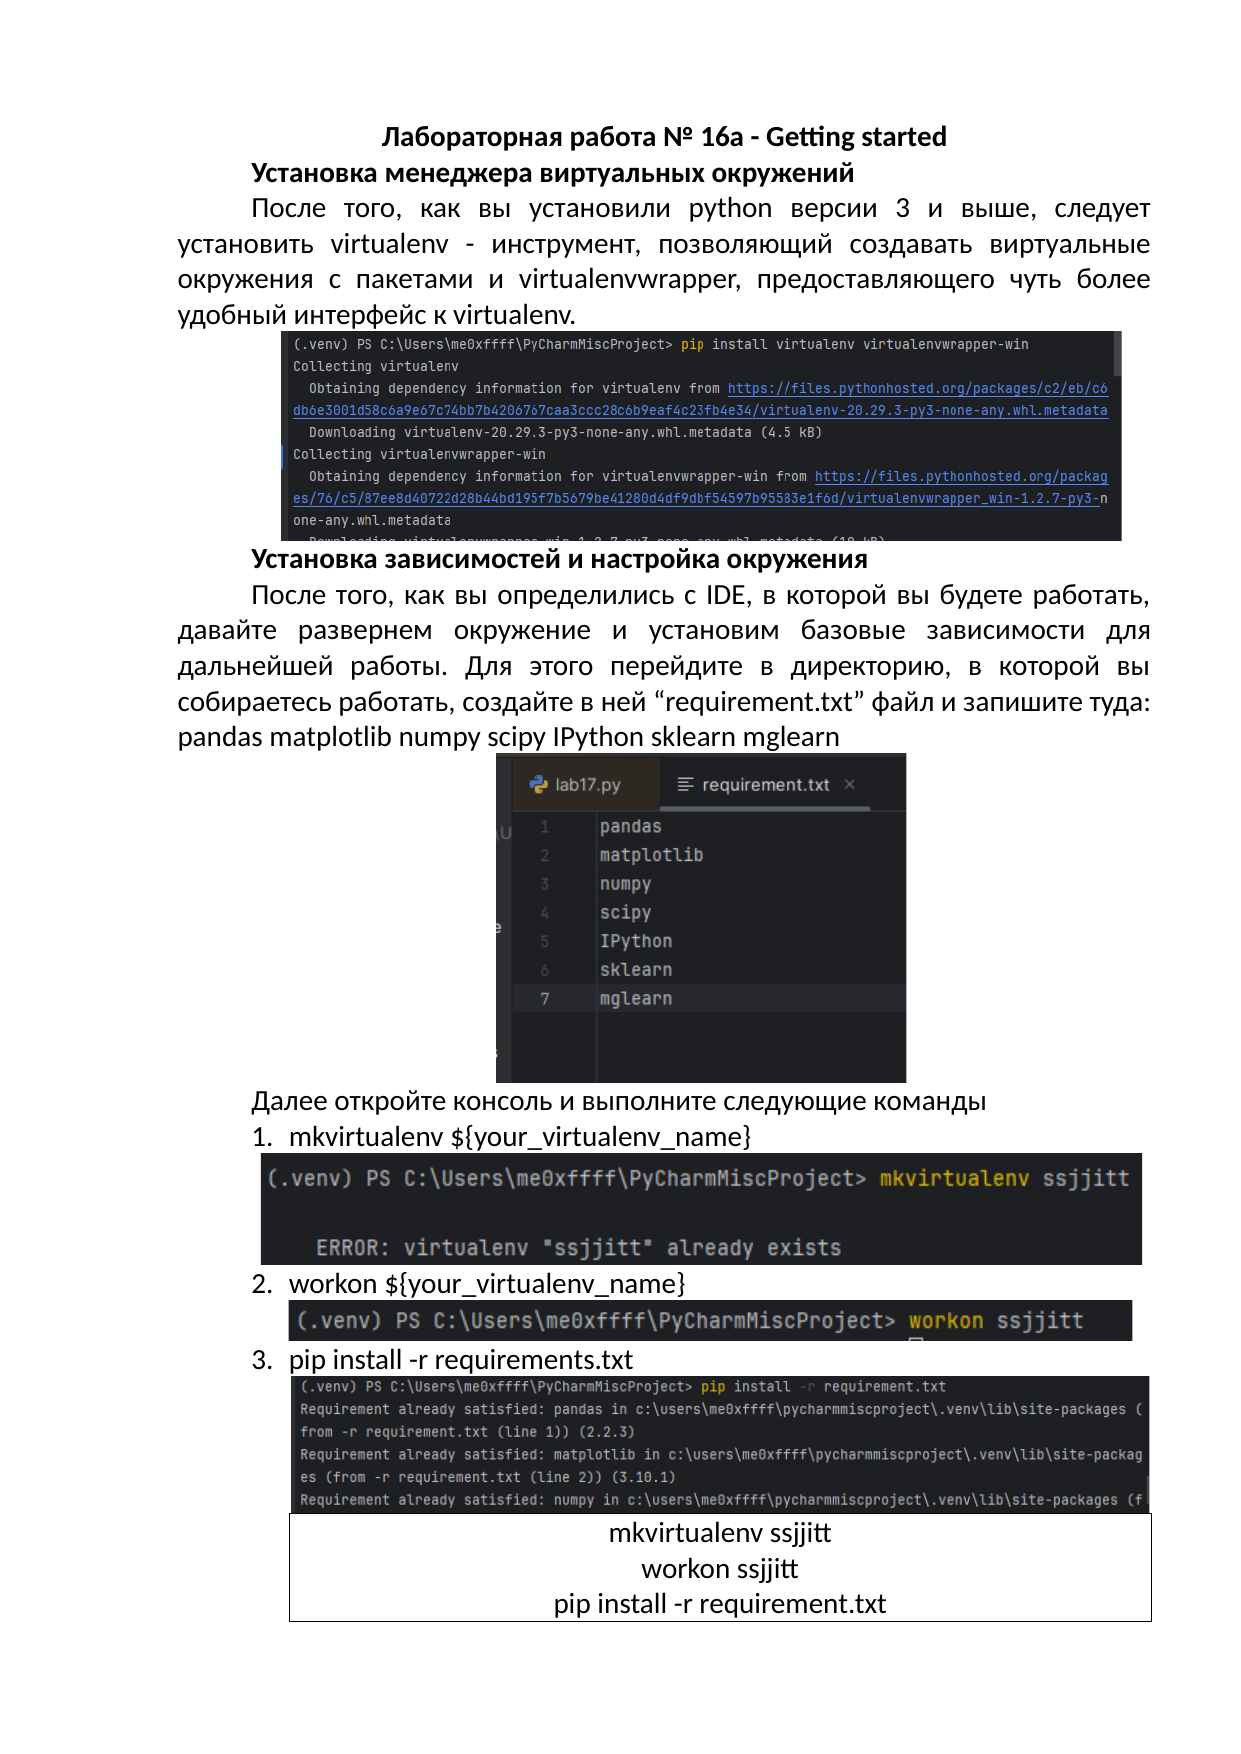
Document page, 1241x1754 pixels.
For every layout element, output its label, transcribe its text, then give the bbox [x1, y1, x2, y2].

picture [288, 1300, 1133, 1341]
text Лабораторная работа № 16а - Getting started [177, 118, 1152, 154]
table_header mkvirtualenv ssjjitt workon ssjjitt pip install -r requirement.txt [290, 1514, 1151, 1621]
picture [281, 331, 1122, 541]
list mkvirtualenv ${your_virtualenv_name} [251, 1118, 1152, 1154]
text После того, как вы определились с IDE, в которой вы будете работать, давайте развернем окружение и установим базовые зависимости для дальнейшей работы. Для этого перейдите в директорию, в которой вы собираетесь работать, создайте в ней “requirement.txt” файл и запишите туда: pandas matplotlib numpy scipy IPython sklearn mglearn [177, 576, 1152, 754]
text Далее откройте консоль и выполните следующие команды [177, 1082, 1152, 1118]
picture [260, 1153, 1143, 1265]
picture [496, 753, 907, 1083]
text Установка менеджера виртуальных окружений [177, 154, 1152, 189]
picture [291, 1376, 1150, 1513]
text Установка зависимостей и настройка окружения [177, 540, 1152, 576]
text После того, как вы установили python версии 3 и выше, следует установить virtualenv - инструмент, позволяющий создавать виртуальные окружения с пакетами и virtualenvwrapper, предоставляющего чуть более удобный интерфейс к virtualenv. [177, 189, 1152, 332]
list workon ${your_virtualenv_name} [251, 1265, 1152, 1300]
list pip install -r requirements.txt [251, 1341, 1152, 1377]
